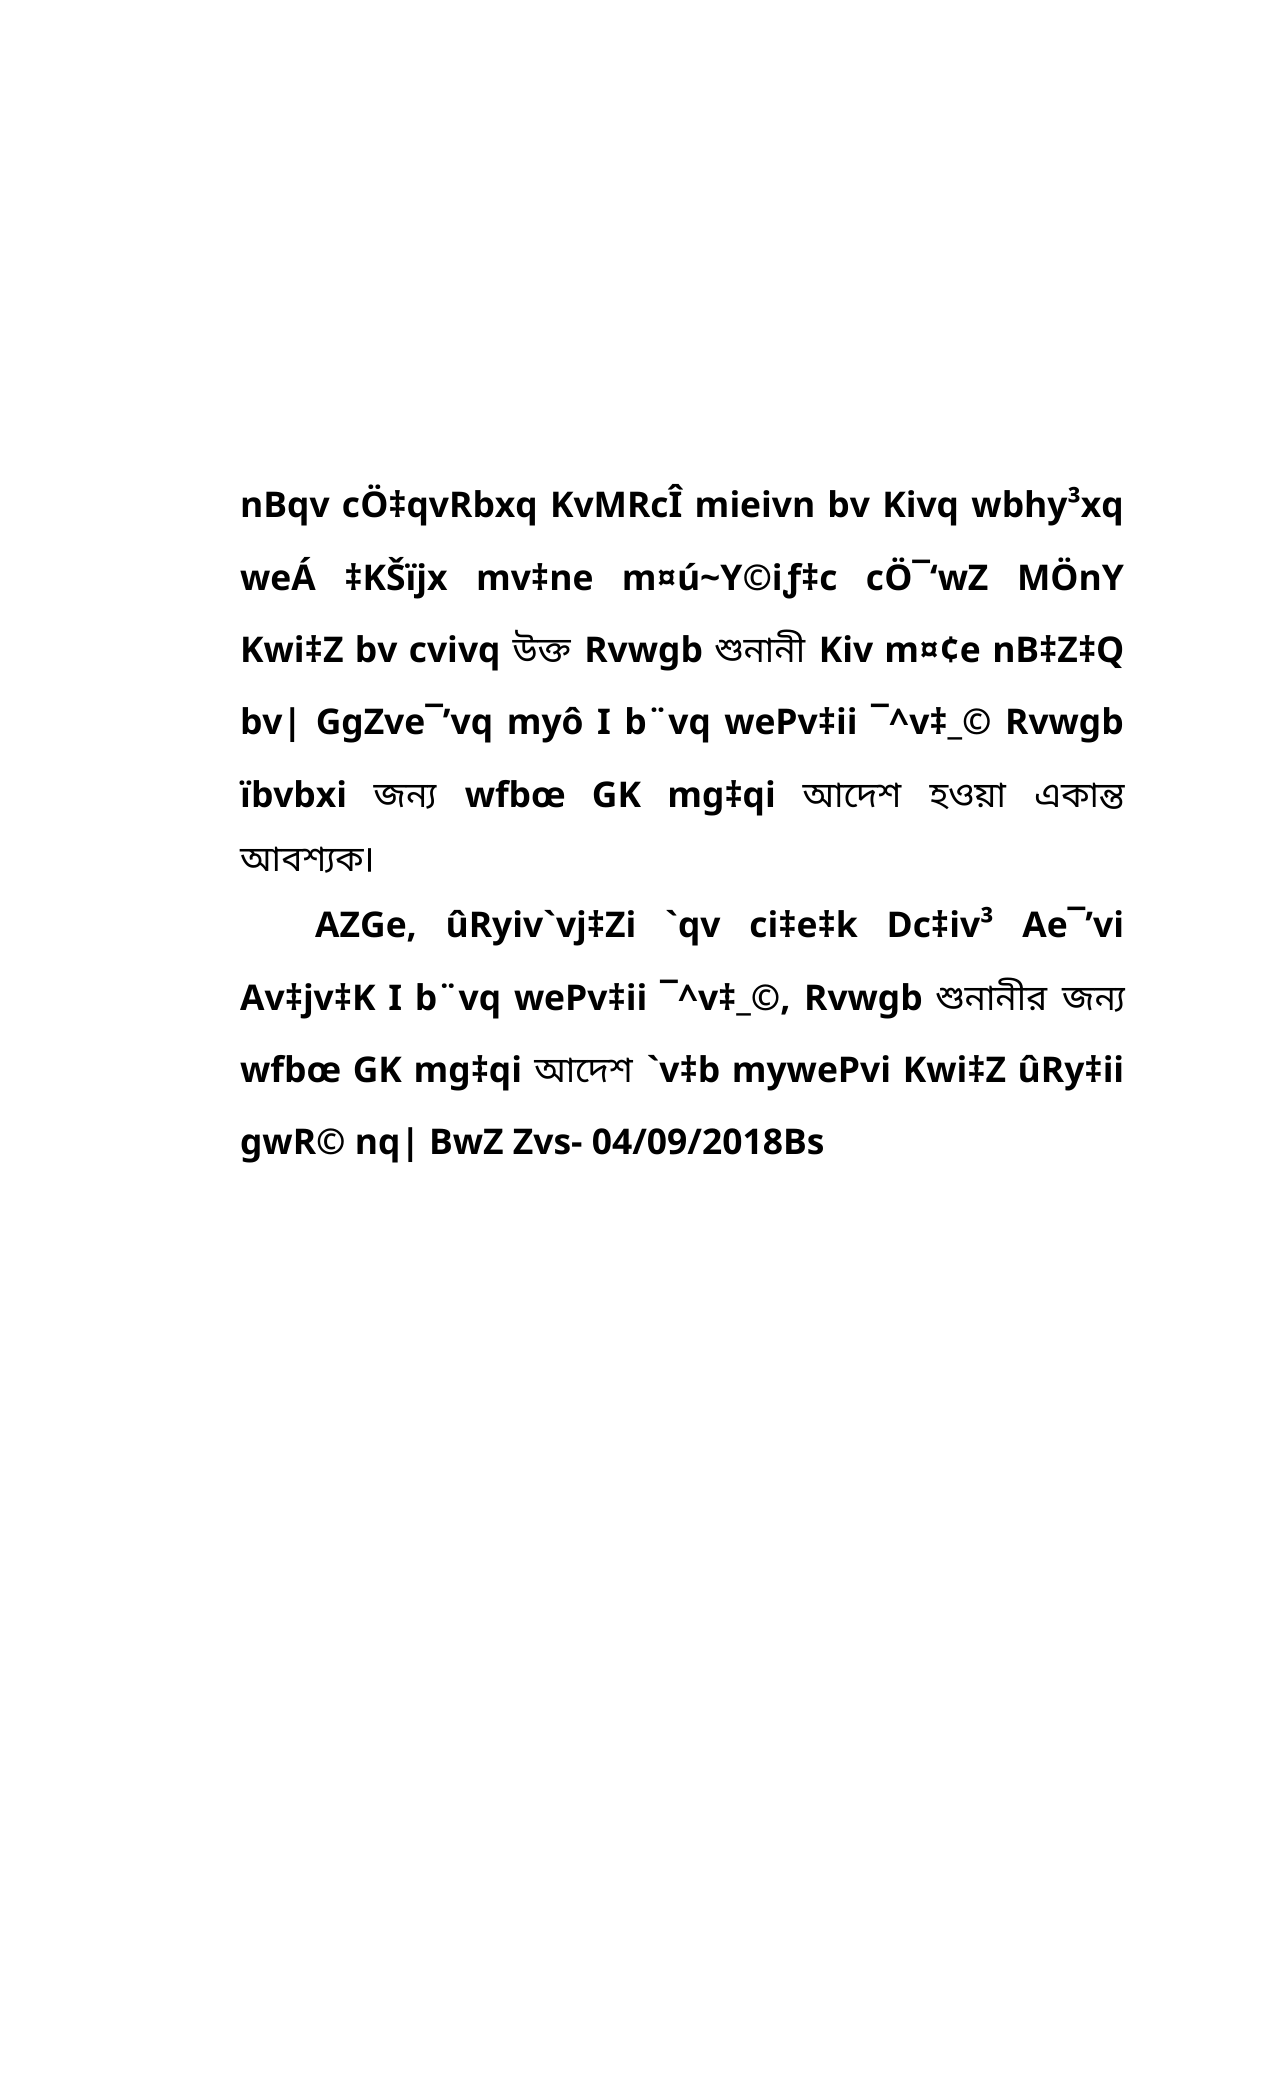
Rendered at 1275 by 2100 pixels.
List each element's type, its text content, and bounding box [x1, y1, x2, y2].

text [240, 480, 1125, 879]
text AZGe, ûRyiv`vj‡Zi `qv ci‡e‡k Dc‡iv³ Ae¯’vi Av‡jv‡K I b¨vq wePv‡ii ¯^v‡_©, Rvwgb শুনানীর জন্য wfbœ GK mg‡qi আদেশ `v‡b mywePvi Kwi‡Z ûRy‡ii gwR© nq| BwZ Zvs- 04/09/2018Bs [240, 900, 1125, 1165]
